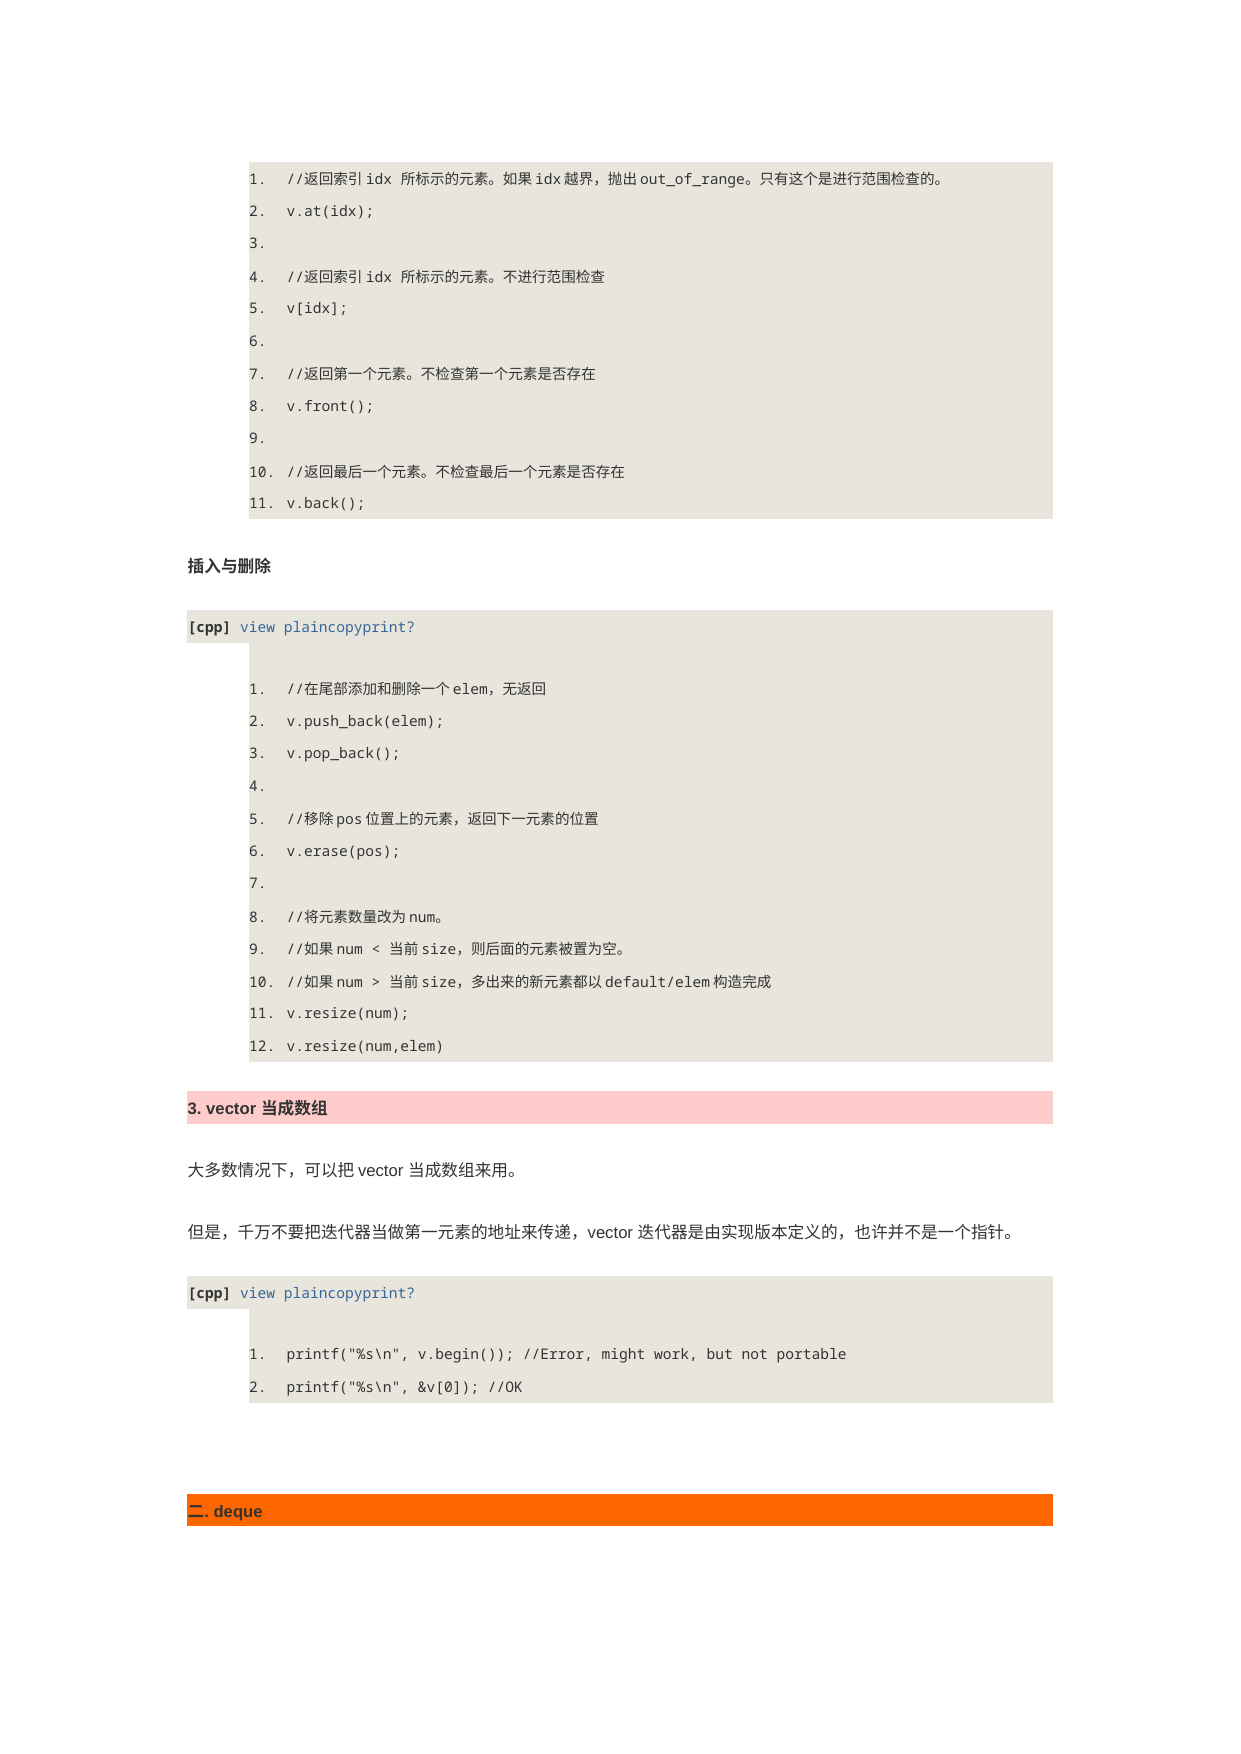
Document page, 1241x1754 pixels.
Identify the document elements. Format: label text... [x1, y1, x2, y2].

list //移除pos位置上的元素，返回下一元素的位置 [249, 802, 1053, 834]
list v.front(); [249, 389, 1053, 422]
list //返回最后一个元素。不检查最后一个元素是否存在 [249, 454, 1053, 487]
list //如果 num > 当前 size，多出来的新元素都以default/elem构造完成 [249, 964, 1053, 997]
text 3. vector 当成数组 [187, 1091, 1053, 1124]
list v.resize(num,elem) [249, 1029, 1053, 1062]
text 二. deque [187, 1494, 1053, 1526]
list v.at(idx); [249, 194, 1053, 227]
list v.push_back(elem); [249, 704, 1053, 737]
list printf("%s\n", v.begin()); //Error, might work, but not portable [249, 1338, 1053, 1370]
list //返回索引 idx 所标示的元素。如果idx越界，抛出out_of_range。只有这个是进行范围检查的。 [249, 162, 1053, 194]
list //如果 num < 当前 size，则后面的元素被置为空。 [249, 932, 1053, 964]
text 插入与删除 [187, 549, 1053, 581]
list v.resize(num); [249, 997, 1053, 1029]
list //返回第一个元素。不检查第一个元素是否存在 [249, 357, 1053, 389]
text 但是，千万不要把迭代器当做第一元素的地址来传递，vector 迭代器是由实现版本定义的，也许并不是一个指针。 [187, 1214, 1053, 1247]
list //返回索引 idx 所标示的元素。不进行范围检查 [249, 259, 1053, 292]
list //将元素数量改为num。 [249, 899, 1053, 932]
list //在尾部添加和删除一个elem，无返回 [249, 672, 1053, 704]
list printf("%s\n", &v[0]); //OK [249, 1370, 1053, 1403]
list v.pop_back(); [249, 737, 1053, 769]
list v.back(); [249, 487, 1053, 519]
list v[idx]; [249, 292, 1053, 324]
list v.erase(pos); [249, 834, 1053, 867]
text 大多数情况下，可以把 vector 当成数组来用。 [187, 1153, 1053, 1185]
text [cpp] view plaincopyprint? [187, 610, 1053, 643]
text [cpp] view plaincopyprint? [187, 1276, 1053, 1309]
